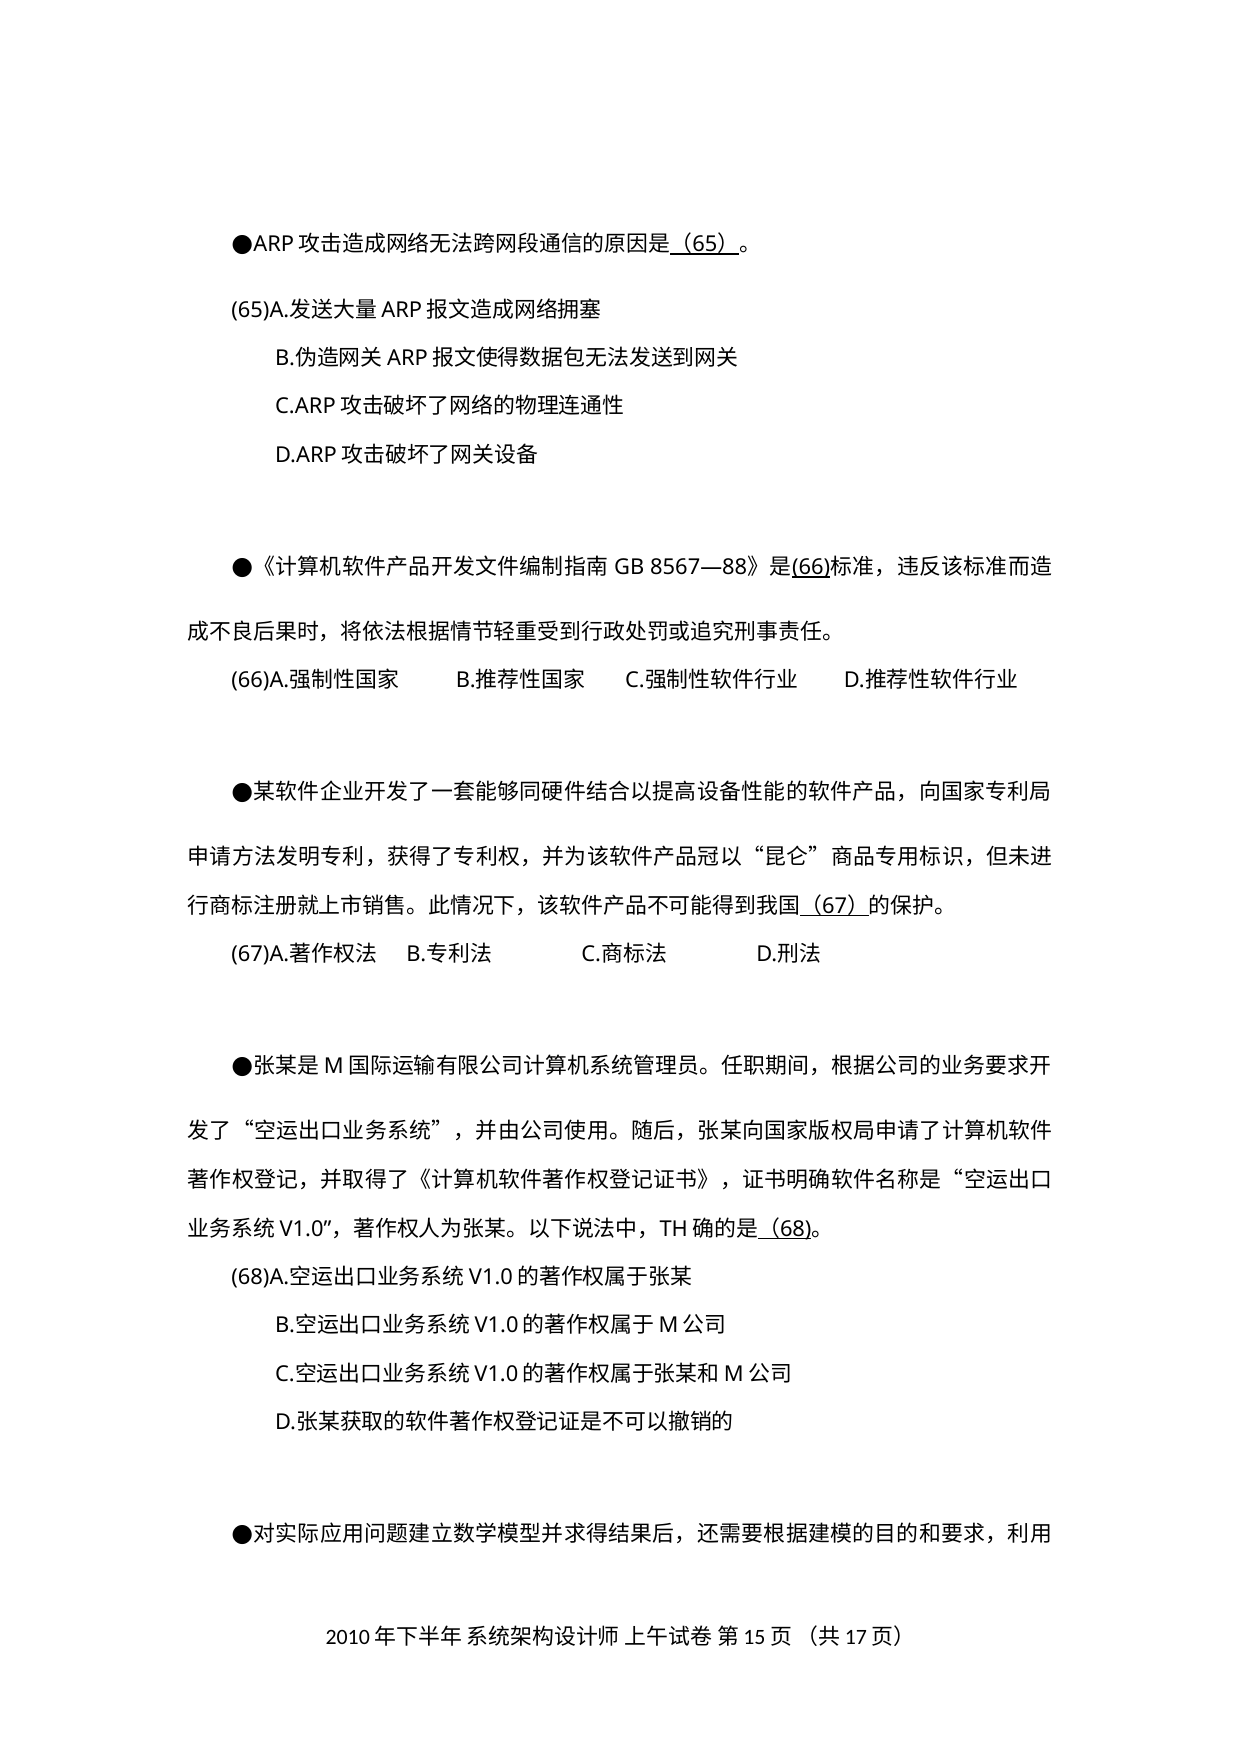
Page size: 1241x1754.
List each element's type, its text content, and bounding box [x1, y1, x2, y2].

text (65)A.发送大量ARP报文造成网络拥塞 [187, 291, 1053, 324]
text D.ARP攻击破坏了网关设备 [187, 436, 1053, 469]
text B.伪造网关ARP报文使得数据包无法发送到网关 [187, 340, 1053, 372]
text ●某软件企业开发了一套能够同硬件结合以提高设备性能的软件产品，向国家专利局申请方法发明专利，获得了专利权，并为该软件产品冠以“昆仑”商品专用标识，但未进行商标注册就上市销售。此情况下，该软件产品不可能得到我国（67）的保护。 [187, 757, 1053, 920]
text (66)A.强制性国家 B.推荐性国家 C.强制性软件行业 D.推荐性软件行业 [187, 662, 1053, 694]
text ●ARP攻击造成网络无法跨网段通信的原因是（65）。 [187, 209, 1053, 274]
text (67)A.著作权法 B.专利法 C.商标法 D.刑法 [187, 936, 1053, 968]
text ●张某是M国际运输有限公司计算机系统管理员。任职期间，根据公司的业务要求开发了“空运出口业务系统”，并由公司使用。随后，张某向国家版权局申请了计算机软件著作权登记，并取得了《计算机软件著作权登记证书》，证书明确软件名称是“空运出口 业务系统V1.0”，著作权人为张某。以下说法中，TH确的是（68)。 [187, 1031, 1053, 1243]
text D.张某获取的软件著作权登记证是不可以撤销的 [187, 1403, 1053, 1436]
text (68)A.空运出口业务系统V1.0的著作权属于张某 [187, 1258, 1053, 1291]
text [187, 1499, 1053, 1564]
text B.空运出口业务系统V1.0的著作权属于M公司 [187, 1307, 1053, 1339]
text C.ARP攻击破坏了网络的物理连通性 [187, 388, 1053, 421]
text ●《计算机软件产品开发文件编制指南GB 8567—88》是(66)标准，违反该标准而造成不良后果时，将依法根据情节轻重受到行政处罚或追究刑事责任。 [187, 532, 1053, 646]
text C.空运出口业务系统V1.0的著作权属于张某和M公司 [187, 1355, 1053, 1388]
